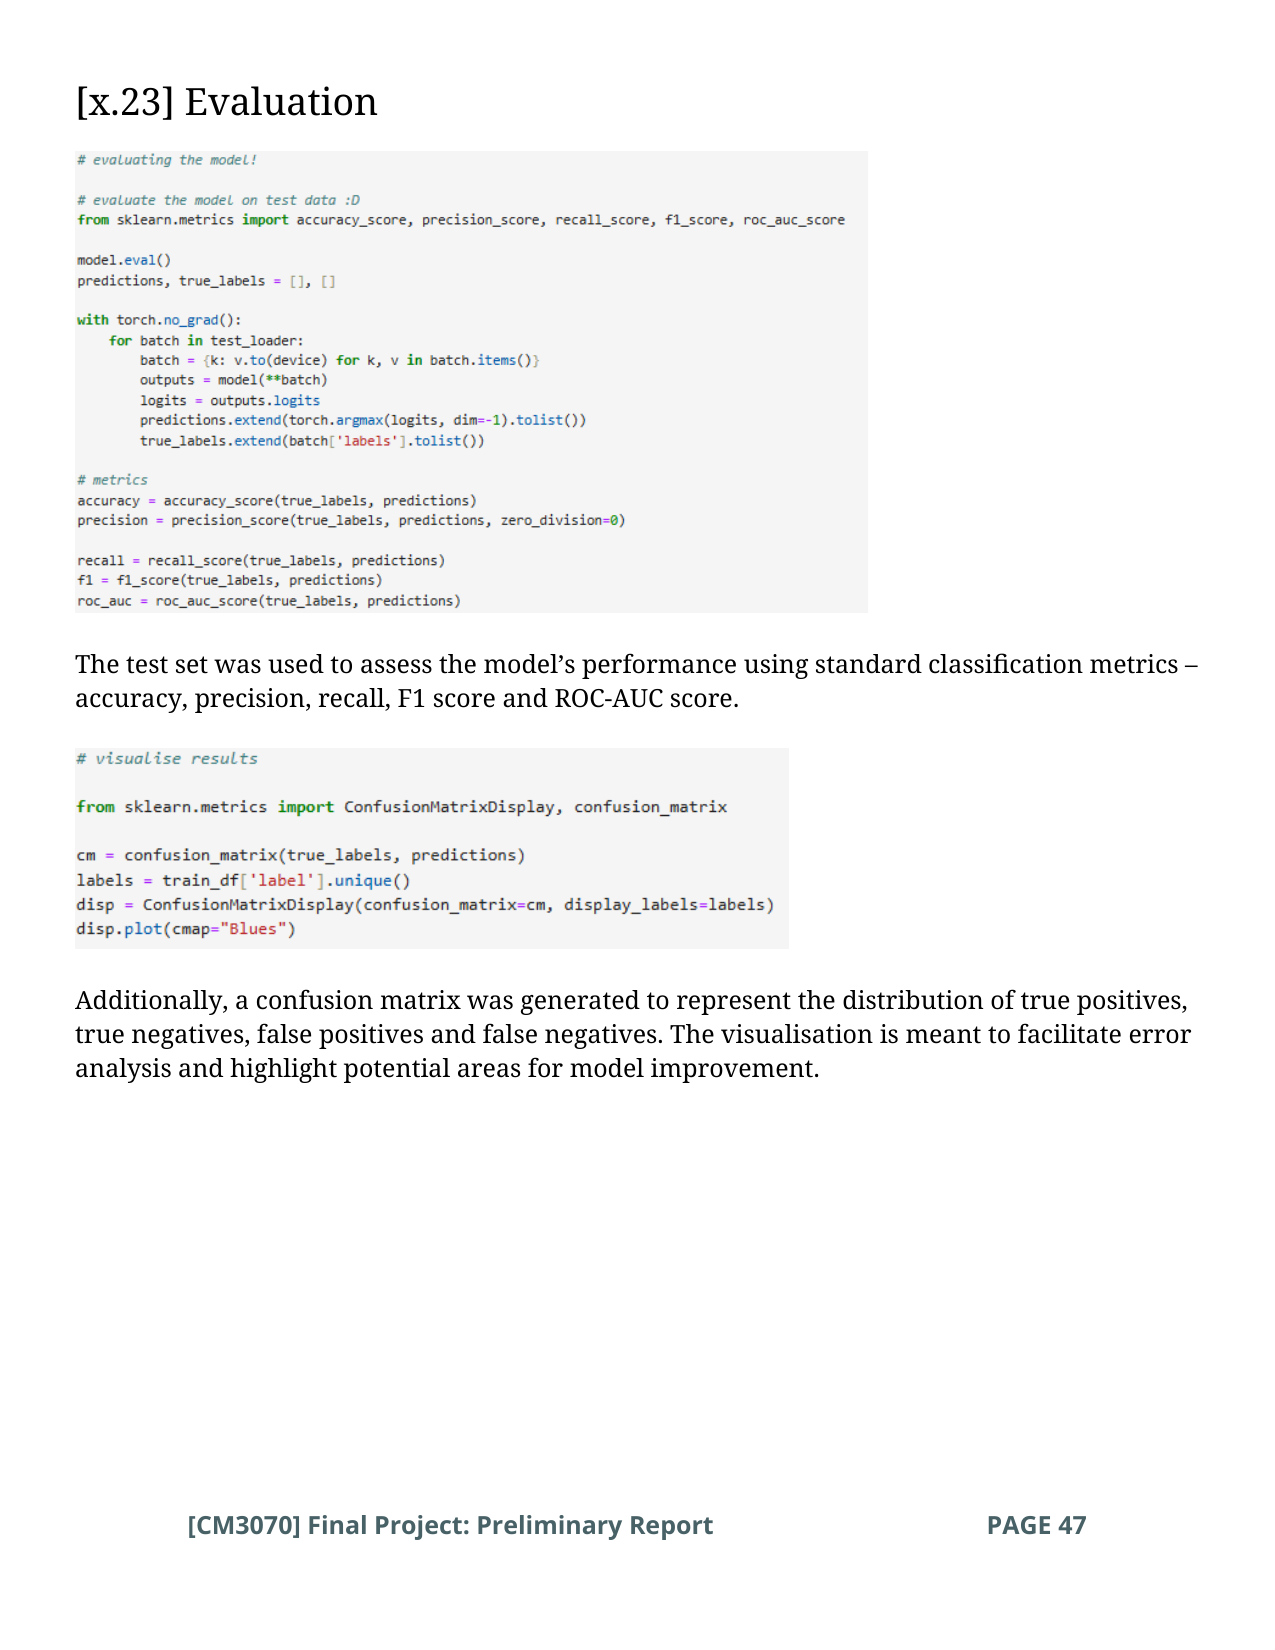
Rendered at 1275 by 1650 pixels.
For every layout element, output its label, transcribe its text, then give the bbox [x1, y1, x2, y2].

text The test set was used to assess the model’s performance using standard classification metrics – accuracy, precision, recall, F1 score and ROC-AUC score. [75, 646, 1200, 714]
picture [75, 151, 869, 613]
subtitle [x.23] Evaluation [75, 75, 1200, 126]
text Additionally, a confusion matrix was generated to represent the distribution of true positives, true negatives, false positives and false negatives. The visualisation is meant to facilitate error analysis and highlight potential areas for model improvement. [75, 983, 1200, 1085]
picture [75, 748, 789, 949]
